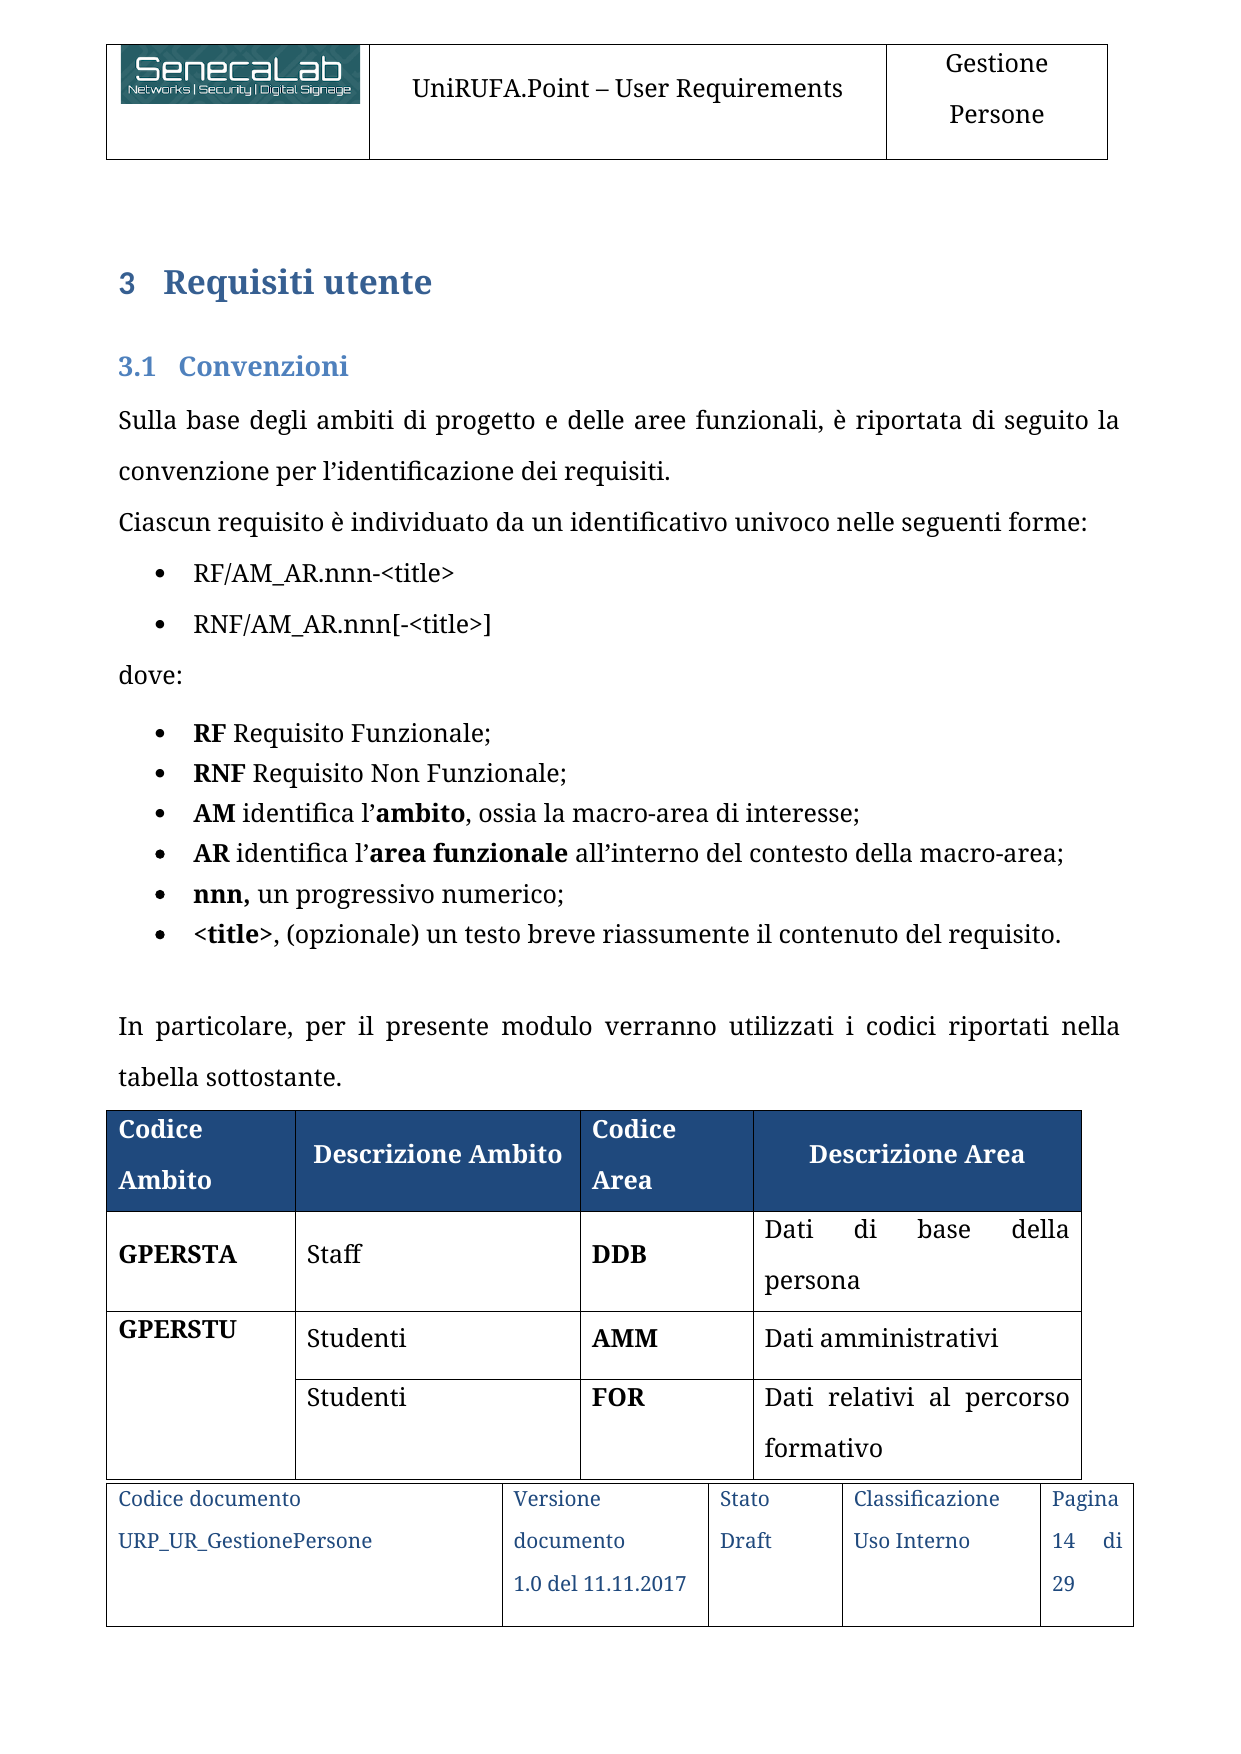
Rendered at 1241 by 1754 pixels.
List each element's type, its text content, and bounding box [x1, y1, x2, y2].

list RF/AM_AR.nnn-<title> [156, 556, 1122, 590]
table_cell Studenti [296, 1312, 580, 1378]
table_header Descrizione Area [754, 1111, 1081, 1211]
subtitle Requisiti utente [118, 258, 1122, 304]
table_header Codice Area [581, 1111, 753, 1211]
text Ciascun requisito è individuato da un identificativo univoco nelle seguenti forme: [118, 505, 1122, 539]
table_cell Staff [296, 1212, 580, 1311]
list AM identifica l’ambito, ossia la macro-area di interesse; [156, 796, 1122, 830]
subtitle Convenzioni [118, 347, 1122, 384]
text Sulla base degli ambiti di progetto e delle aree funzionali, è riportata di seguito la convenzione per l’identificazione dei requisiti. [118, 403, 1122, 488]
table_cell AMM [581, 1312, 753, 1378]
table_cell Dati amministrativi [754, 1312, 1081, 1378]
table_cell GPERSTU [107, 1312, 295, 1479]
table_cell Dati relativi al percorso formativo [754, 1380, 1081, 1479]
picture [120, 45, 361, 104]
list RNF Requisito Non Funzionale; [156, 756, 1122, 789]
table_cell Dati di base della persona [754, 1212, 1081, 1311]
text dove: [118, 658, 1122, 692]
list RNF/AM_AR.nnn[-<title>] [156, 607, 1122, 641]
table_cell DDB [581, 1212, 753, 1311]
table_cell GPERSTA [107, 1212, 295, 1311]
table_header Codice Ambito [107, 1111, 295, 1211]
list RF Requisito Funzionale; [156, 715, 1122, 749]
text In particolare, per il presente modulo verranno utilizzati i codici riportati nella tabella sottostante. [118, 1008, 1122, 1093]
list nnn, un progressivo numerico; [156, 876, 1122, 911]
list <title>, (opzionale) un testo breve riassumente il contenuto del requisito. [156, 917, 1122, 951]
table_cell Studenti [296, 1380, 580, 1479]
table_header Descrizione Ambito [296, 1111, 580, 1211]
table_cell FOR [581, 1380, 753, 1479]
list AR identifica l’area funzionale all’interno del contesto della macro-area; [156, 836, 1122, 870]
